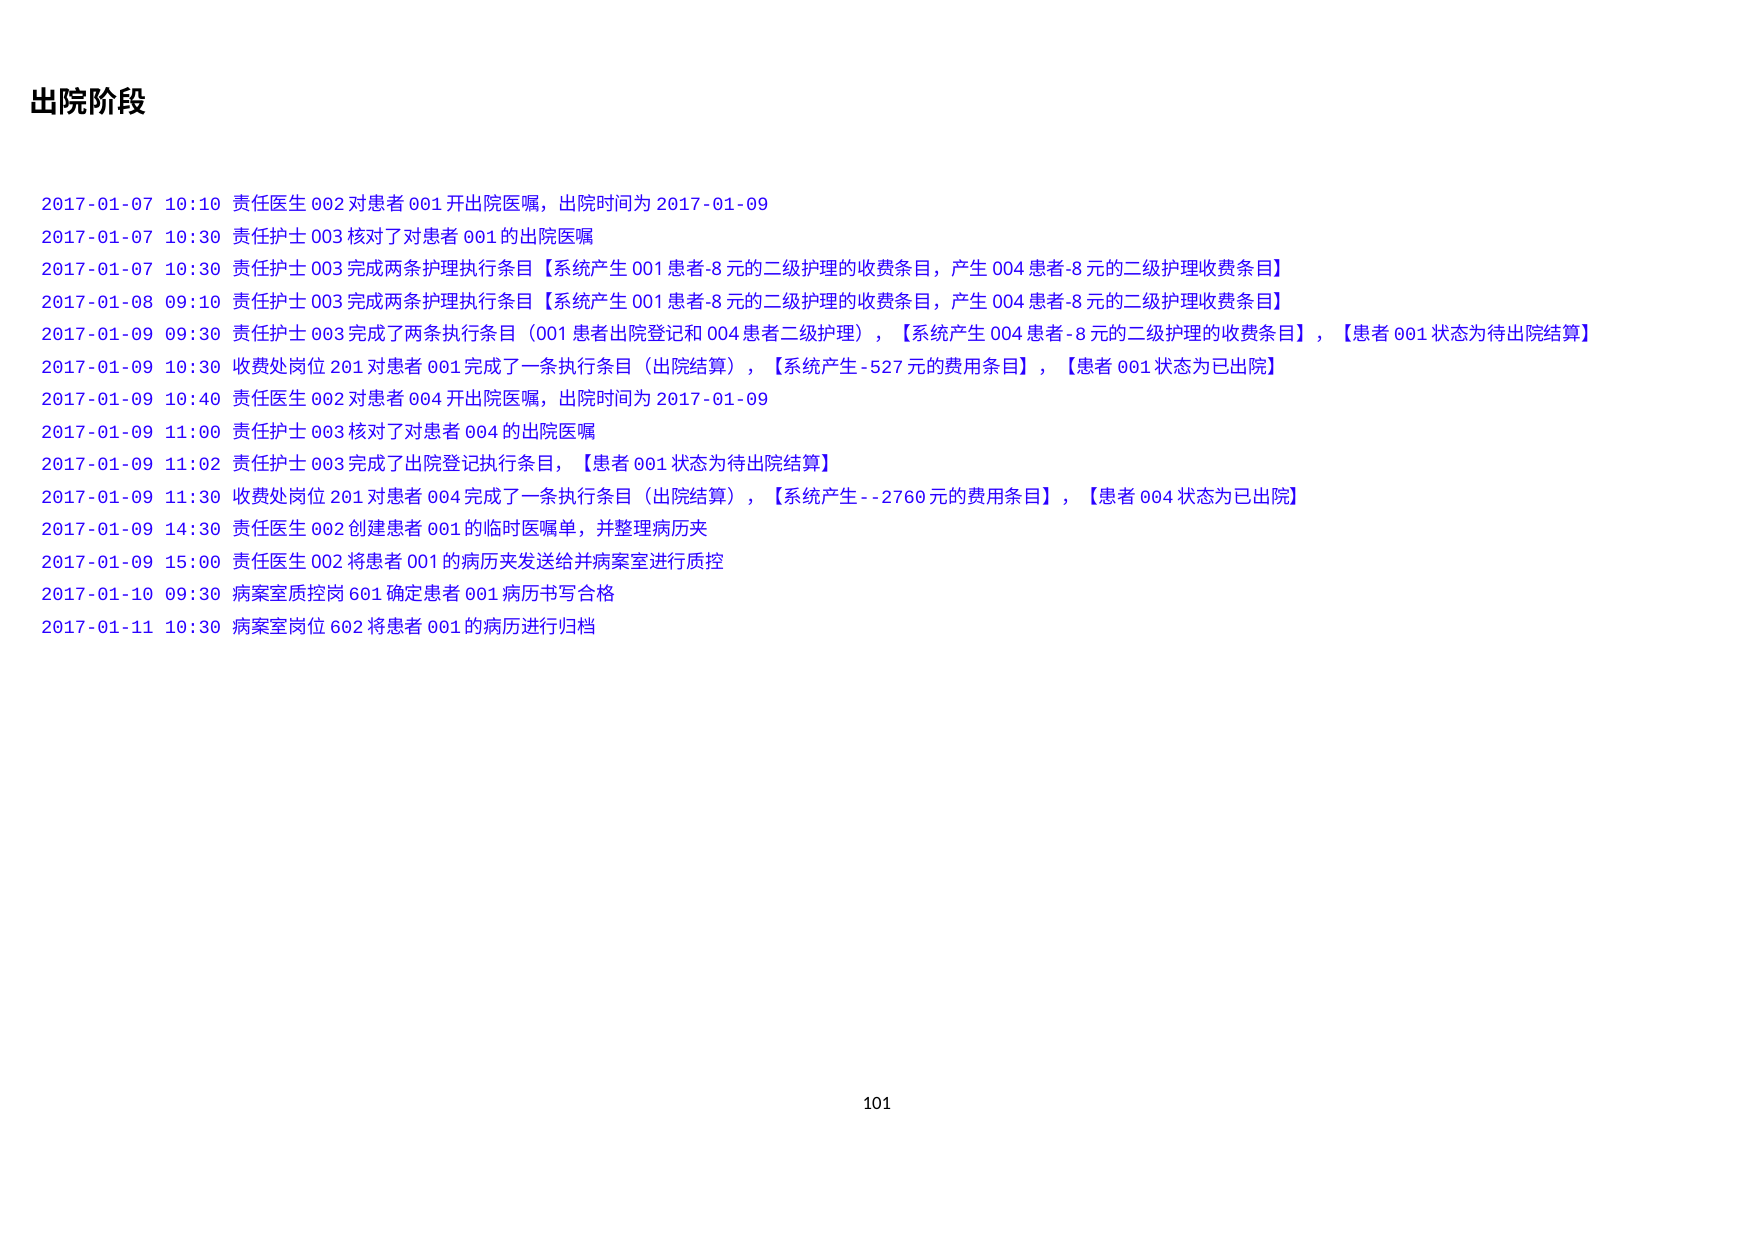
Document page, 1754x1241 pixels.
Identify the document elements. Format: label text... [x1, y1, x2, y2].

table_cell 2017-01-09 10:40 责任医生002对患者004开出院医嘱，出院时间为2017-01-09 [30, 381, 1623, 414]
table_cell 2017-01-08 09:10 责任护士003完成两条护理执行条目【系统产生001患者-8元的二级护理的收费条目，产生004患者-8元的二级护理收费条目】 [30, 284, 1623, 316]
table_cell 2017-01-09 15:00 责任医生002将患者001的病历夹发送给并病案室进行质控 [30, 544, 1623, 576]
table_header 2017-01-07 10:10 责任医生002对患者001开出院医嘱，出院时间为2017-01-09 [30, 186, 1623, 219]
table_cell 2017-01-09 11:00 责任护士003核对了对患者004的出院医嘱 [30, 414, 1623, 446]
table_cell 2017-01-07 10:30 责任护士003完成两条护理执行条目【系统产生001患者-8元的二级护理的收费条目，产生004患者-8元的二级护理收费条目】 [30, 251, 1623, 284]
subtitle 出院阶段 [29, 67, 1724, 132]
table_cell 2017-01-09 11:02 责任护士003完成了出院登记执行条目，【患者001状态为待出院结算】 [30, 446, 1623, 479]
table_cell 2017-01-09 10:30 收费处岗位201对患者001完成了一条执行条目（出院结算），【系统产生-527元的费用条目】，【患者001状态为已出院】 [30, 349, 1623, 381]
table_cell 2017-01-09 09:30 责任护士003完成了两条执行条目（001患者出院登记和004患者二级护理），【系统产生004患者-8元的二级护理的收费条目】，【患者001状态为待出院结算】 [30, 316, 1623, 349]
table_cell 2017-01-09 11:30 收费处岗位201对患者004完成了一条执行条目（出院结算），【系统产生--2760元的费用条目】，【患者004状态为已出院】 [30, 479, 1623, 511]
table_cell 2017-01-09 14:30 责任医生002创建患者001的临时医嘱单，并整理病历夹 [30, 511, 1623, 544]
table_cell 2017-01-07 10:30 责任护士003核对了对患者001的出院医嘱 [30, 219, 1623, 251]
table_cell 2017-01-10 09:30 病案室质控岗601确定患者001病历书写合格 [30, 576, 1623, 609]
table_cell 2017-01-11 10:30 病案室岗位602将患者001的病历进行归档 [30, 609, 1623, 641]
